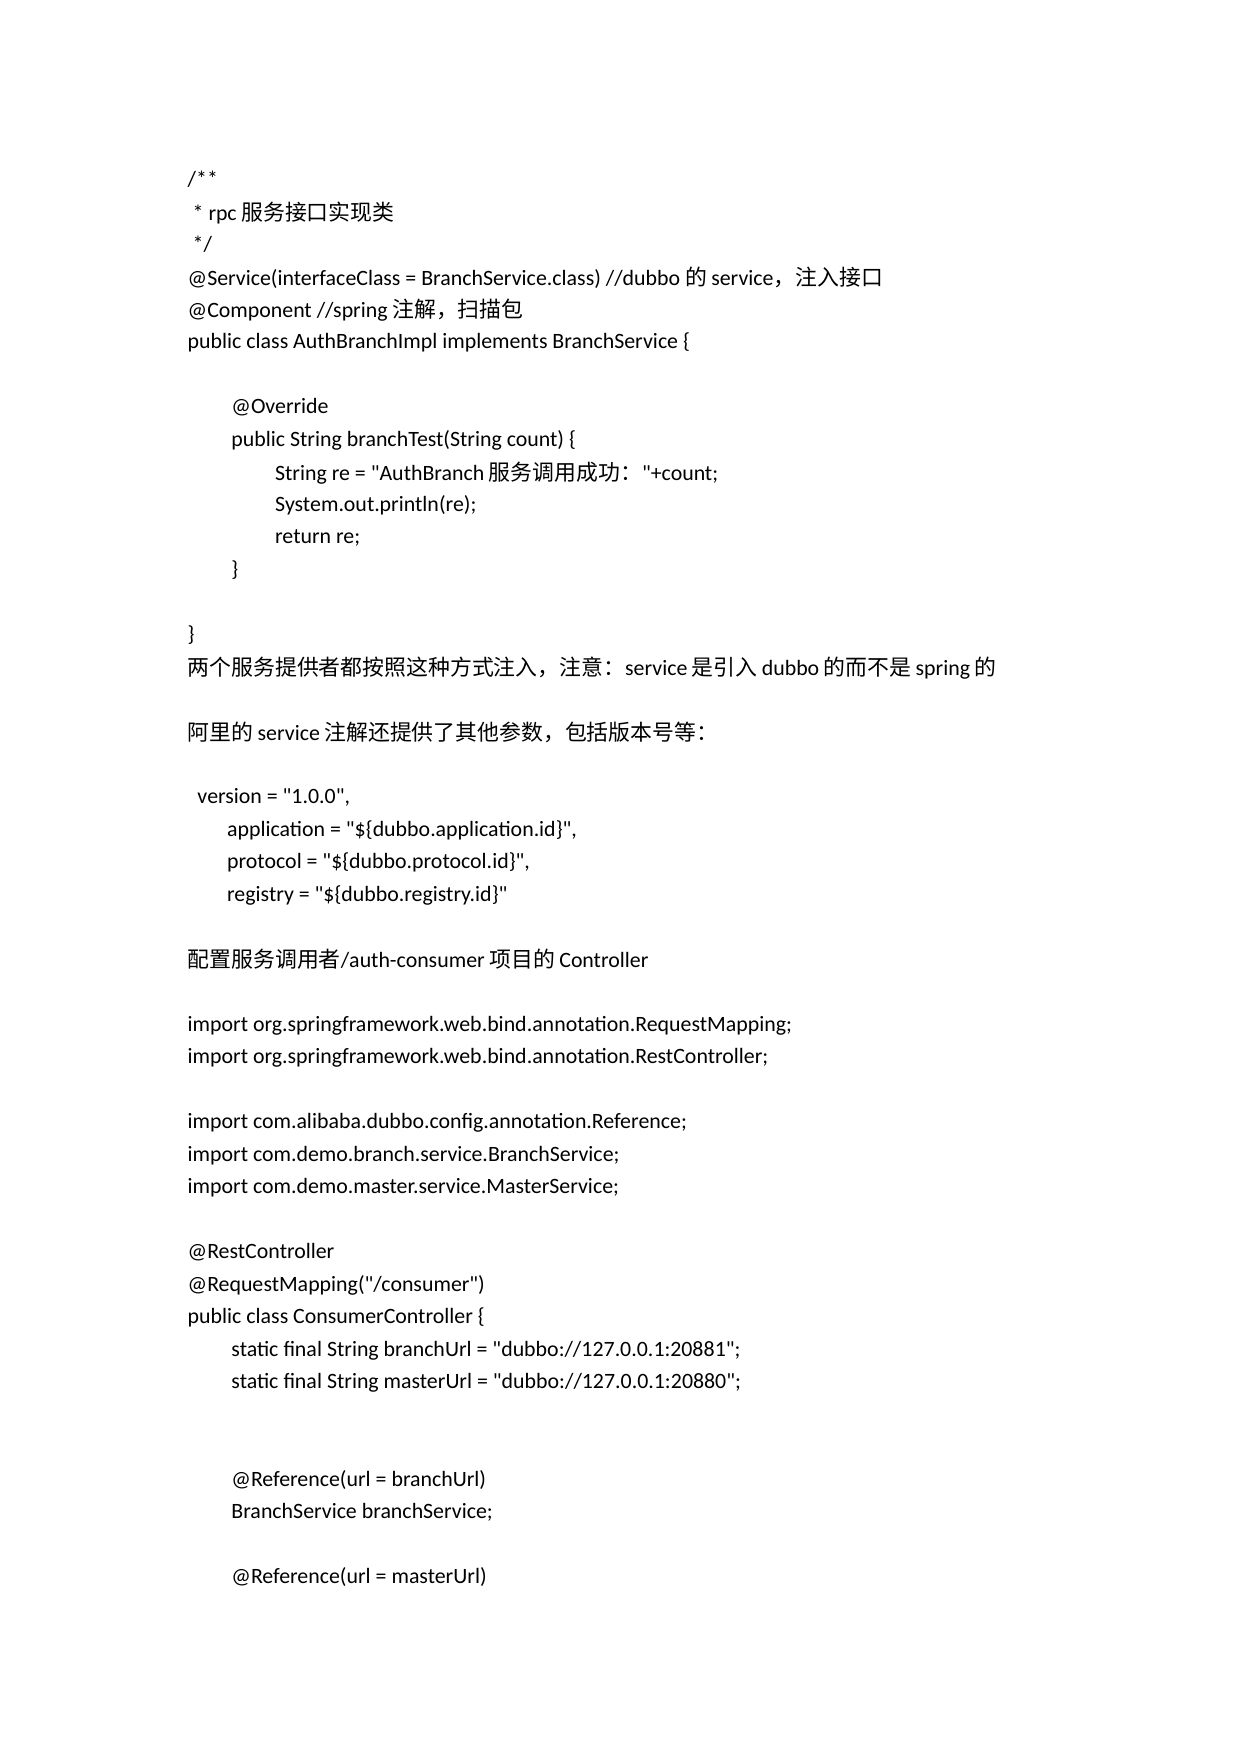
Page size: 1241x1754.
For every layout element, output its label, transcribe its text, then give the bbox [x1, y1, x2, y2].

text import com.demo.branch.service.BranchService; [187, 1137, 1053, 1169]
text */ [187, 227, 1053, 259]
text } [187, 552, 1053, 584]
text @RestController [187, 1234, 1053, 1267]
text registry = "${dubbo.registry.id}" [187, 877, 1053, 909]
text public class AuthBranchImpl implements BranchService { [187, 324, 1053, 357]
text protocol = "${dubbo.protocol.id}", [187, 844, 1053, 877]
text System.out.println(re); [187, 487, 1053, 519]
text BranchService branchService; [187, 1494, 1053, 1527]
text @Override [187, 389, 1053, 422]
text /** [187, 162, 1053, 194]
text version = "1.0.0", [187, 779, 1053, 812]
text application = "${dubbo.application.id}", [187, 812, 1053, 844]
text @Reference(url = masterUrl) [187, 1559, 1053, 1592]
text 两个服务提供者都按照这种方式注入，注意：service是引入dubbo的而不是spring的 [187, 649, 1053, 682]
text static final String masterUrl = "dubbo://127.0.0.1:20880"; [187, 1364, 1053, 1397]
text @RequestMapping("/consumer") [187, 1267, 1053, 1299]
text public class ConsumerController { [187, 1299, 1053, 1332]
text String re = "AuthBranch服务调用成功："+count; [187, 454, 1053, 487]
text return re; [187, 519, 1053, 552]
text @Service(interfaceClass = BranchService.class) //dubbo的service，注入接口 [187, 259, 1053, 292]
text 阿里的service注解还提供了其他参数，包括版本号等： [187, 714, 1053, 747]
text @Component //spring注解，扫描包 [187, 292, 1053, 324]
text 配置服务调用者/auth-consumer项目的Controller [187, 942, 1053, 974]
text import com.demo.master.service.MasterService; [187, 1169, 1053, 1202]
text import org.springframework.web.bind.annotation.RestController; [187, 1039, 1053, 1072]
text static final String branchUrl = "dubbo://127.0.0.1:20881"; [187, 1332, 1053, 1364]
text } [187, 617, 1053, 649]
text import org.springframework.web.bind.annotation.RequestMapping; [187, 1007, 1053, 1039]
text import com.alibaba.dubbo.config.annotation.Reference; [187, 1104, 1053, 1137]
text public String branchTest(String count) { [187, 422, 1053, 454]
text * rpc服务接口实现类 [187, 194, 1053, 227]
text @Reference(url = branchUrl) [187, 1462, 1053, 1494]
